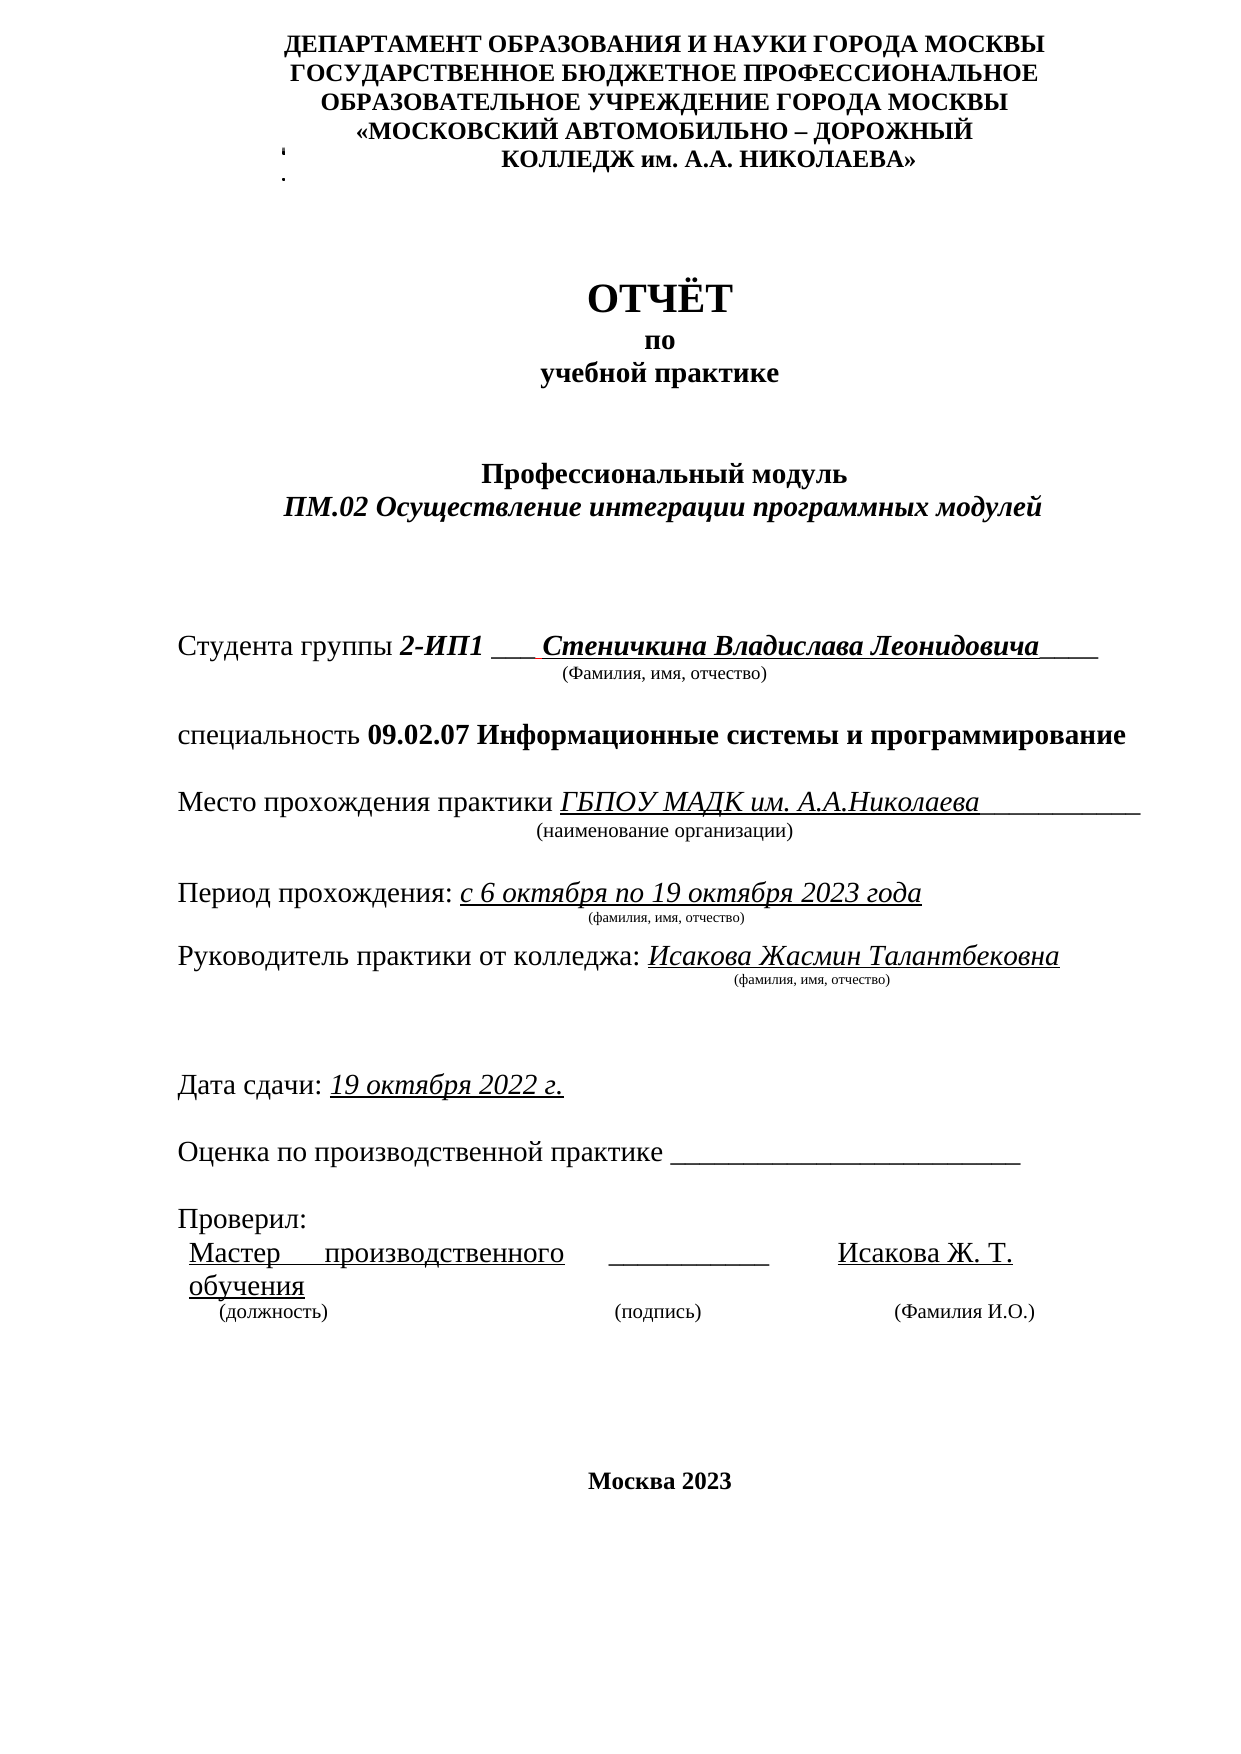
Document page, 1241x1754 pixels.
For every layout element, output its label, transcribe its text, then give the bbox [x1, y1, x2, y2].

text Проверил: [177, 1201, 1152, 1235]
text (должность) (подпись) (Фамилия И.О.) [177, 1302, 1152, 1323]
text ГОСУДАРСТВЕННОЕ БЮДЖЕТНОЕ ПРОФЕССИОНАЛЬНОЕ ОБРАЗОВАТЕЛЬНОЕ УЧРЕЖДЕНИЕ ГОРОДА МОСКВЫ [177, 58, 1152, 116]
text (фамилия, имя, отчество) [177, 909, 1152, 938]
text Профессиональный модуль [177, 456, 1152, 489]
text Период прохождения: с 6 октября по 19 октября 2023 года [177, 875, 1152, 909]
table_header ___________ [575, 1235, 826, 1302]
text Дата сдачи: 19 октября 2022 г. [177, 1067, 1152, 1101]
text (наименование организации) [177, 818, 1152, 842]
table_header Мастер производственного обучения [177, 1235, 575, 1302]
text Место прохождения практики ГБПОУ МАДК им. А.А.Николаева___________ [177, 784, 1152, 818]
text Студента группы 2-ИП1 ___ Стеничкина Владислава Леонидовича____ [177, 628, 1152, 662]
text КОЛЛЕДЖ им. А.А. НИКОЛАЕВА» [177, 144, 1152, 173]
text Оценка по производственной практике ________________________ [177, 1134, 1152, 1168]
text ДЕПАРТАМЕНТ ОБРАЗОВАНИЯ И НАУКИ ГОРОДА МОСКВЫ [177, 29, 1152, 58]
text по [177, 322, 1142, 355]
text (Фамилия, имя, отчество) [177, 662, 1152, 684]
list ПМ.02 Осуществление интеграции программных модулей [177, 489, 1152, 523]
text (фамилия, имя, отчество) [398, 971, 1152, 1000]
text специальность 09.02.07 Информационные системы и программирование [177, 717, 1152, 751]
text Руководитель практики от колледжа: Исакова Жасмин Талантбековна [177, 938, 1152, 971]
text «МОСКОВСКИЙ АВТОМОБИЛЬНО – ДОРОЖНЫЙ [177, 116, 1152, 144]
text ОТЧЁТ [177, 274, 1142, 322]
table_header Исакова Ж. Т. [826, 1235, 1151, 1302]
text Москва 2023 [177, 1466, 1142, 1495]
text учебной практике [177, 355, 1142, 389]
